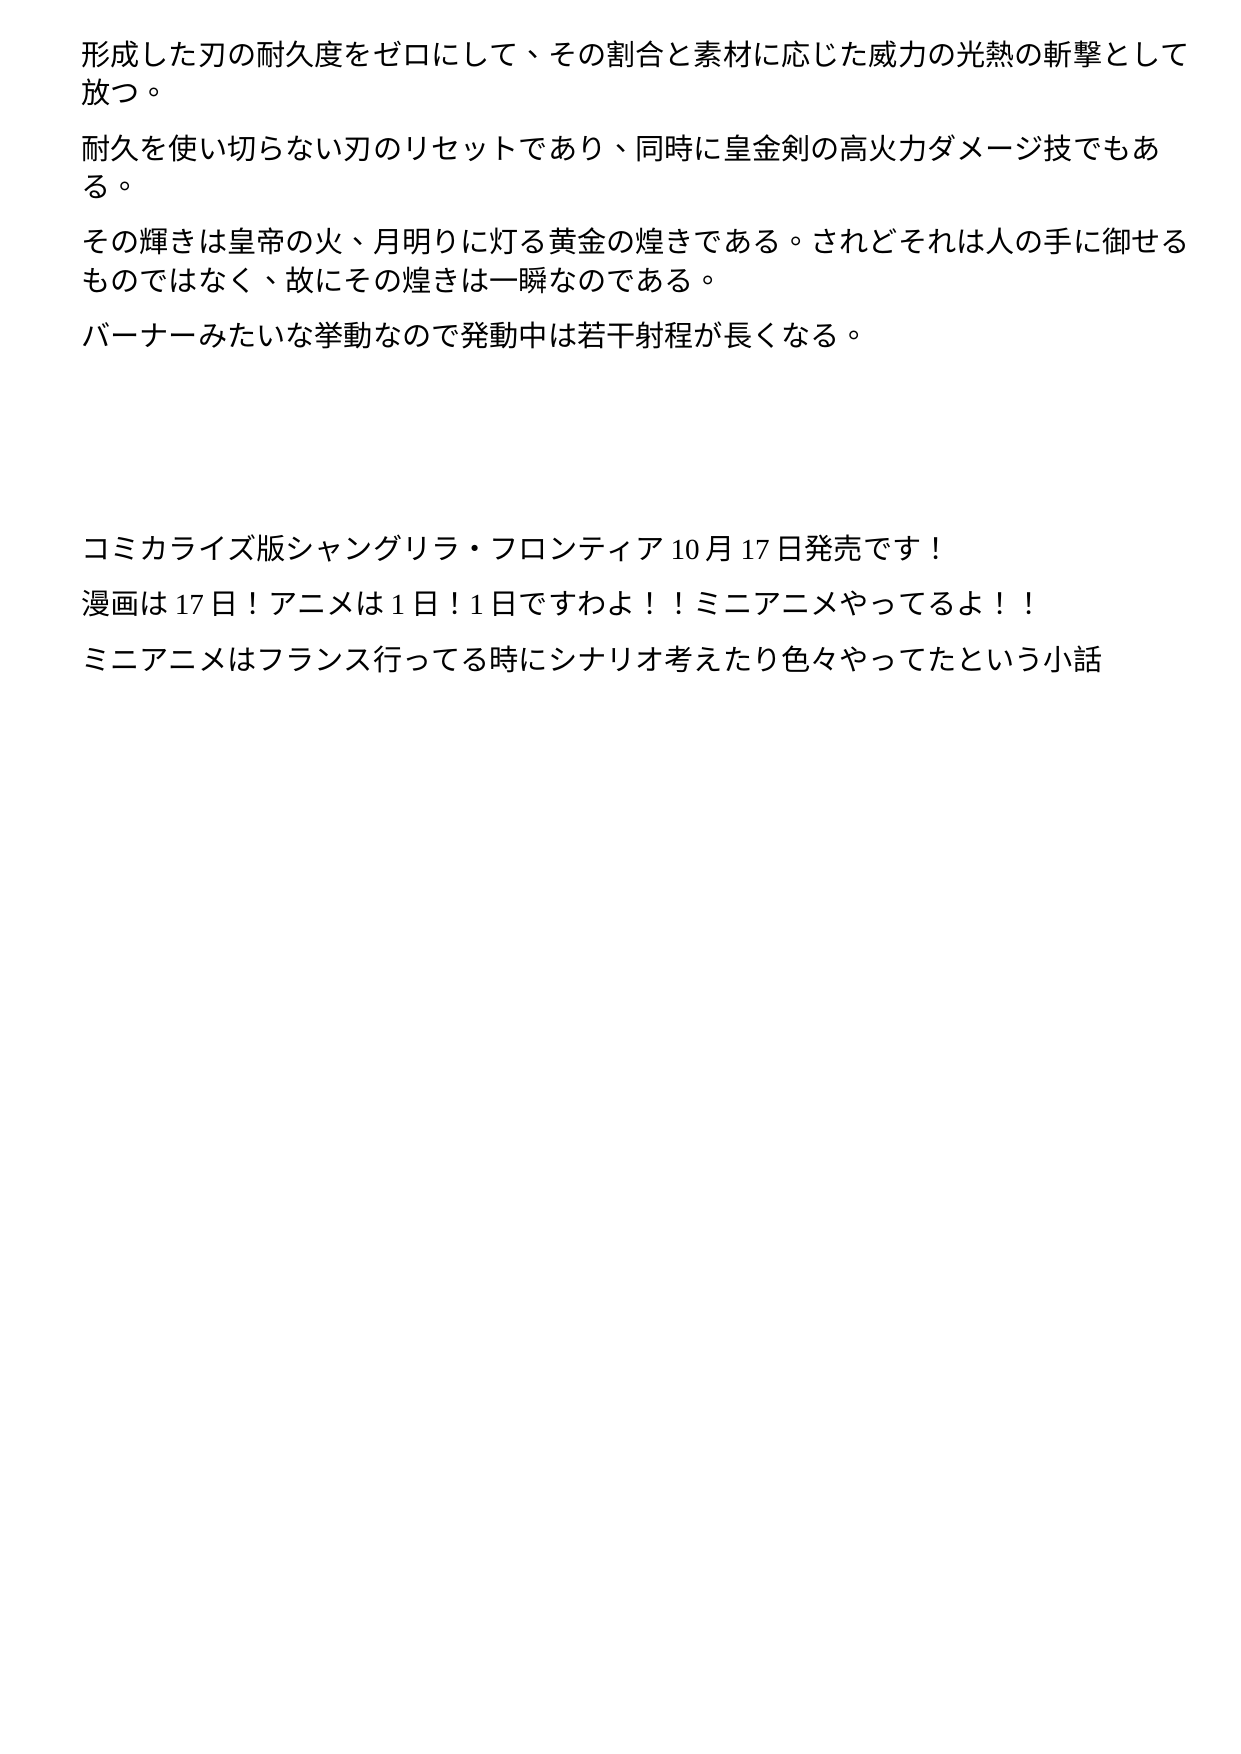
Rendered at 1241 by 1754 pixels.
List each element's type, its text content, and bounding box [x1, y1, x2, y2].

text 形成した刃の耐久度をゼロにして、その割合と素材に応じた威力の光熱の斬撃として放つ。 [81, 37, 1215, 111]
text ミニアニメはフランス行ってる時にシナリオ考えたり色々やってたという小話 [81, 642, 1215, 677]
text その輝きは皇帝の火、月明りに灯る黄金の煌きである。されどそれは人の手に御せるものではなく、故にその煌きは一瞬なのである。 [81, 224, 1215, 298]
text 耐久を使い切らない刃のリセットであり、同時に皇金剣の高火力ダメージ技でもある。 [81, 131, 1215, 205]
text 漫画は17日！アニメは1日！1日ですわよ！！ミニアニメやってるよ！！ [81, 586, 1215, 622]
text バーナーみたいな挙動なので発動中は若干射程が長くなる。 [81, 318, 1215, 353]
text コミカライズ版シャングリラ・フロンティア10月17日発売です！ [81, 531, 1215, 567]
